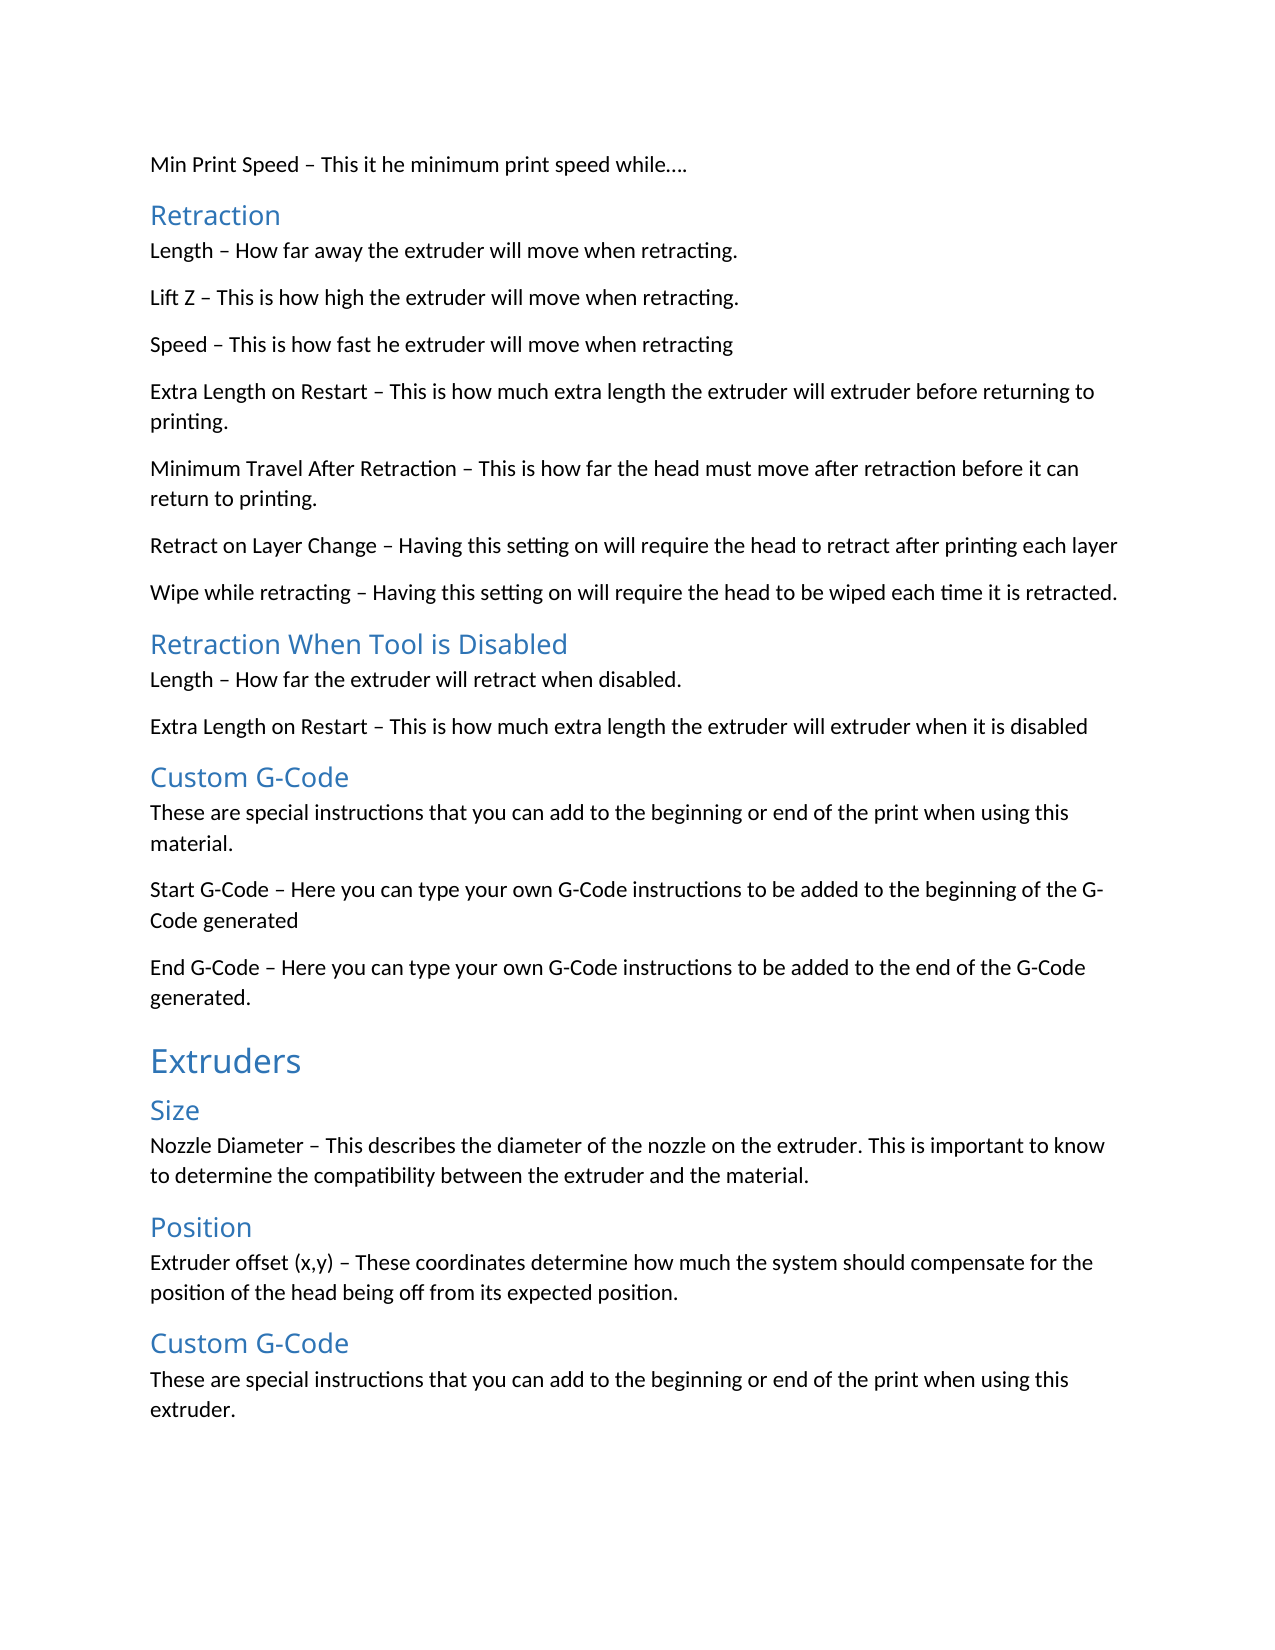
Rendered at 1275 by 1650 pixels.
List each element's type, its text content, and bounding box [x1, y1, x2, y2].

text Speed – This is how fast he extruder will move when retracting [150, 330, 1125, 358]
text Wipe while retracting – Having this setting on will require the head to be wiped each time it is retracted. [150, 578, 1125, 606]
text Retract on Layer Change – Having this setting on will require the head to retract after printing each layer [150, 531, 1125, 559]
subtitle Extruders [150, 1038, 1125, 1083]
subtitle Retraction [150, 197, 1125, 234]
text Min Print Speed – This it he minimum print speed while…. [150, 150, 1125, 178]
text Minimum Travel After Retraction – This is how far the head must move after retraction before it can return to printing. [150, 454, 1125, 513]
text Extra Length on Restart – This is how much extra length the extruder will extruder before returning to printing. [150, 377, 1125, 436]
text Nozzle Diameter – This describes the diameter of the nozzle on the extruder. This is important to know to determine the compatibility between the extruder and the material. [150, 1131, 1125, 1189]
text End G-Code – Here you can type your own G-Code instructions to be added to the end of the G-Code generated. [150, 953, 1125, 1011]
text Length – How far the extruder will retract when disabled. [150, 665, 1125, 693]
text These are special instructions that you can add to the beginning or end of the print when using this material. [150, 798, 1125, 857]
text Extruder offset (x,y) – These coordinates determine how much the system should compensate for the position of the head being off from its expected position. [150, 1248, 1125, 1306]
text Length – How far away the extruder will move when retracting. [150, 237, 1125, 265]
text Extra Length on Restart – This is how much extra length the extruder will extruder when it is disabled [150, 712, 1125, 740]
subtitle Size [150, 1091, 1125, 1128]
subtitle Retraction When Tool is Disabled [150, 625, 1125, 662]
text Lift Z – This is how high the extruder will move when retracting. [150, 283, 1125, 312]
text Start G-Code – Here you can type your own G-Code instructions to be added to the beginning of the G-Code generated [150, 876, 1125, 934]
subtitle Position [150, 1208, 1125, 1245]
text These are special instructions that you can add to the beginning or end of the print when using this extruder. [150, 1365, 1125, 1423]
subtitle Custom G-Code [150, 759, 1125, 796]
subtitle Custom G-Code [150, 1325, 1125, 1362]
